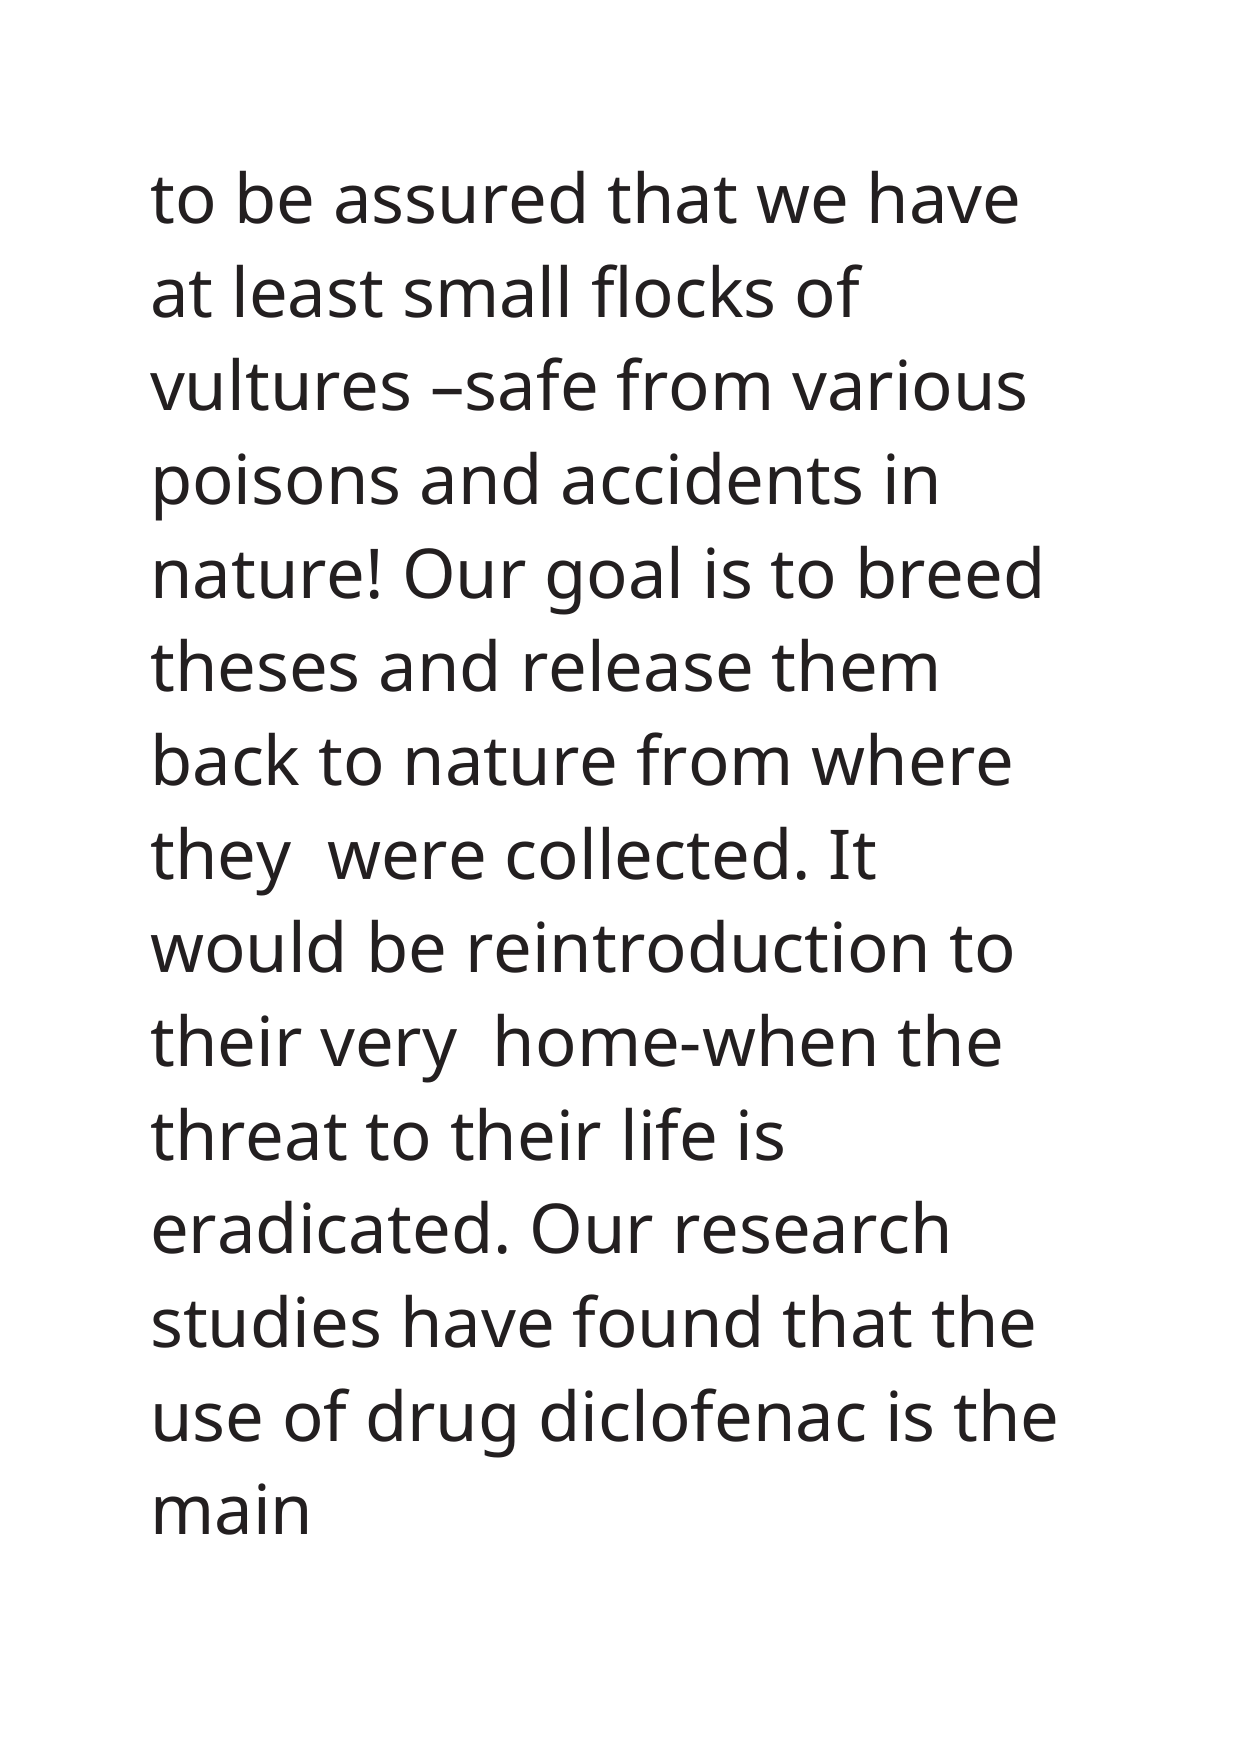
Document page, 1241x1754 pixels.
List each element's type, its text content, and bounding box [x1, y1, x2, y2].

text threat to their life is eradicated. Our research studies have found that the use of drug diclofenac is the main [150, 1086, 1090, 1555]
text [150, 150, 1090, 337]
text vultures –safe from various poisons and accidents in nature! Our goal is to breed theses and release them [150, 337, 1090, 712]
text back to nature from where they were collected. It would be reintroduction to their very home-when the [150, 712, 1090, 1086]
